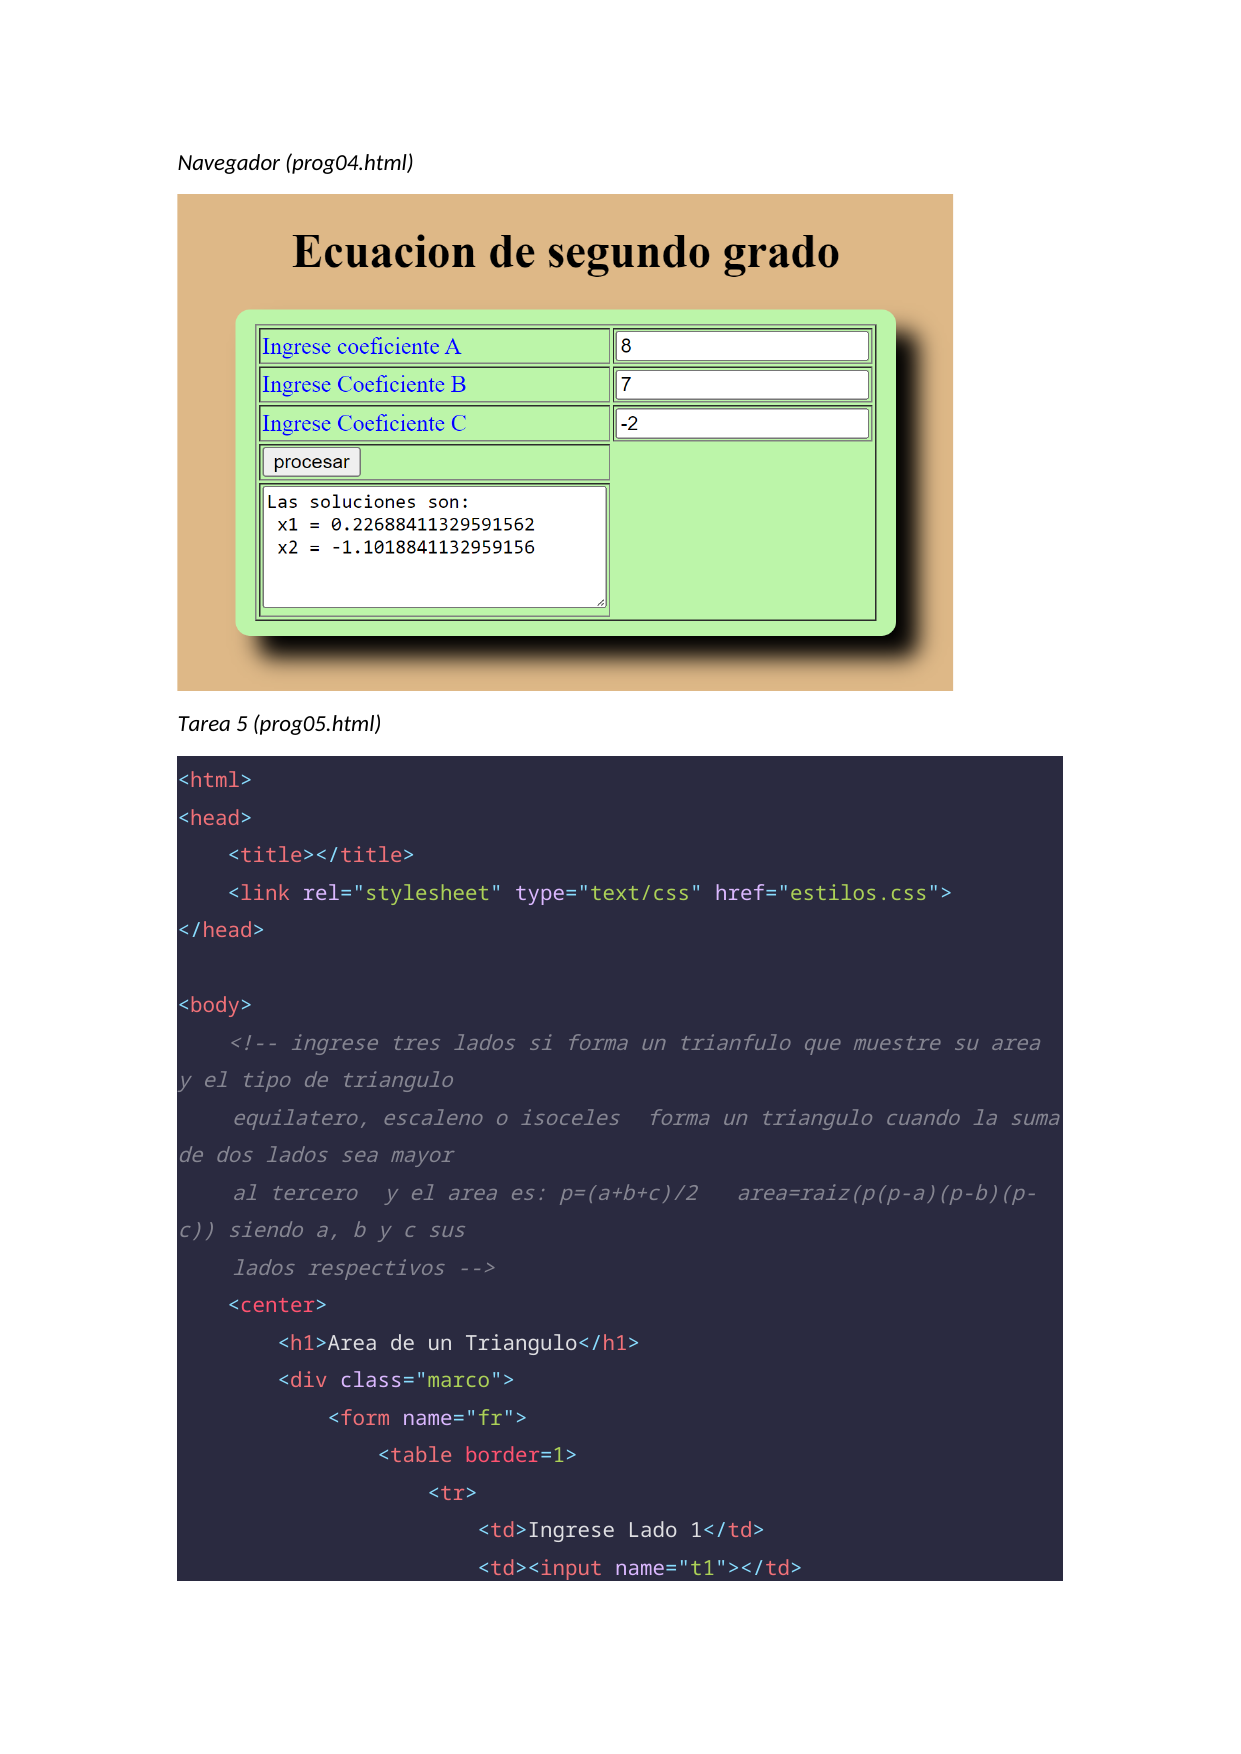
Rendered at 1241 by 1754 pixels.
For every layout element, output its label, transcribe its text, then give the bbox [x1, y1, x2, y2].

text <td><input name="t1"></td> [177, 1544, 1063, 1581]
text <td>Ingrese Lado 1</td> [177, 1506, 1063, 1544]
text <table border=1> [177, 1431, 1063, 1469]
text <head> [177, 794, 1063, 831]
text equilatero, escaleno o isoceles forma un triangulo cuando la suma de dos lados sea mayor [177, 1094, 1063, 1169]
text <!-- ingrese tres lados si forma un trianfulo que muestre su area y el tipo de triangulo [177, 1019, 1063, 1094]
text al tercero y el area es: p=(a+b+c)/2 area=raiz(p(p-a)(p-b)(p-c)) siendo a, b y c sus [177, 1169, 1063, 1244]
text <html> [177, 756, 1063, 794]
text </head> [177, 906, 1063, 944]
text Navegador (prog04.html) [177, 148, 1063, 176]
text <div class="marco"> [177, 1356, 1063, 1394]
text <title></title> [177, 831, 1063, 869]
text <center> [177, 1281, 1063, 1319]
text <h1>Area de un Triangulo</h1> [177, 1319, 1063, 1356]
text <body> [177, 981, 1063, 1019]
text <link rel="stylesheet" type="text/css" href="estilos.css"> [177, 869, 1063, 906]
text Tarea 5 (prog05.html) [177, 709, 1063, 738]
picture [177, 194, 954, 691]
text lados respectivos --> [177, 1244, 1063, 1281]
text <form name="fr"> [177, 1394, 1063, 1431]
text <tr> [177, 1469, 1063, 1506]
